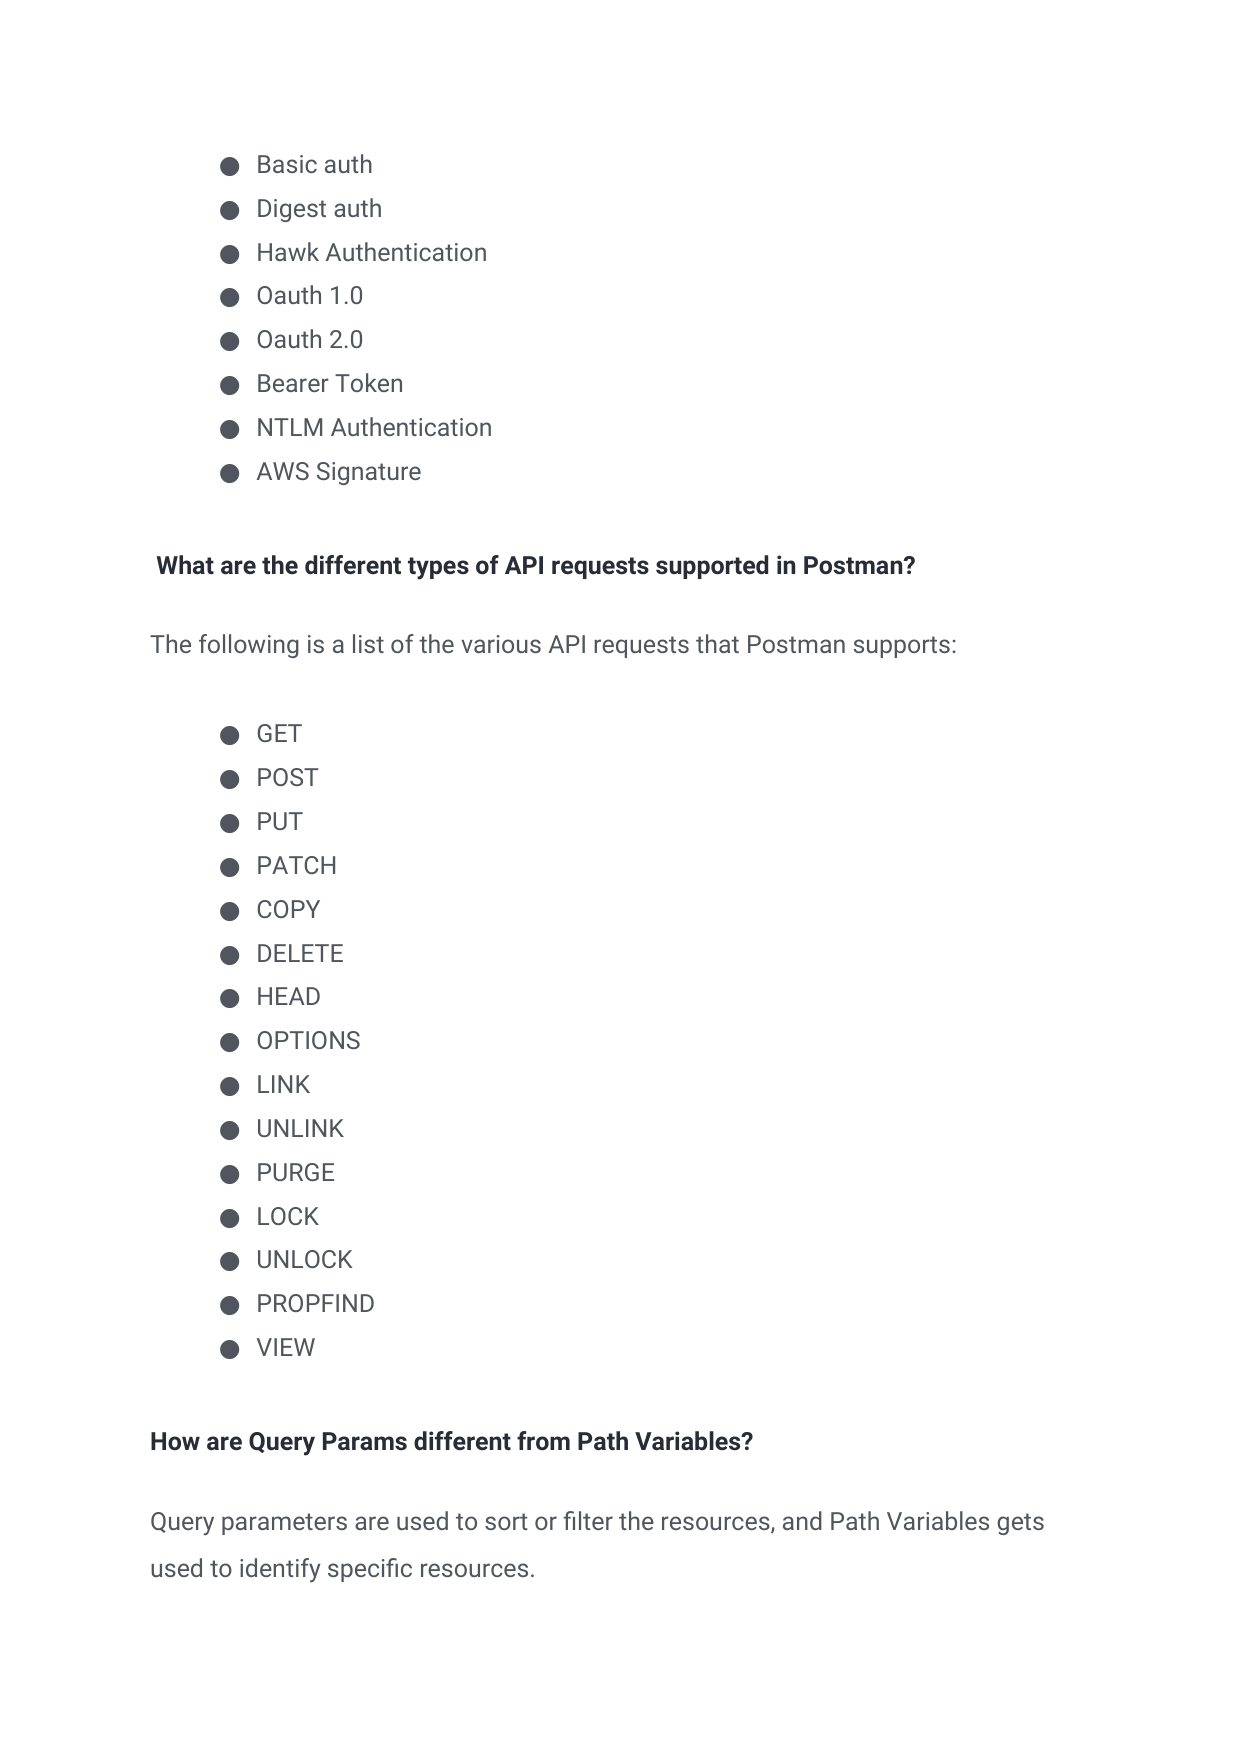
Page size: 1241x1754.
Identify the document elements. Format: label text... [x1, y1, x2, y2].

list COPY [219, 895, 1090, 924]
list AWS Signature [219, 457, 1090, 486]
list NTLM Authentication [219, 413, 1090, 442]
list POST [219, 763, 1090, 793]
list LINK [219, 1070, 1090, 1099]
text Query parameters are used to sort or filter the resources, and Path Variables gets used to identify specific resources. [150, 1507, 1090, 1583]
list PATCH [219, 851, 1090, 880]
subtitle What are the different types of API requests supported in Postman? [150, 551, 1090, 580]
list Oauth 2.0 [219, 325, 1090, 355]
list PROPFIND [219, 1289, 1090, 1319]
text The following is a list of the various API requests that Postman supports: [150, 630, 1090, 660]
list Oauth 1.0 [219, 282, 1090, 311]
list Bearer Token [219, 369, 1090, 398]
list PURGE [219, 1158, 1090, 1187]
list Basic auth [219, 150, 1090, 179]
list UNLOCK [219, 1246, 1090, 1275]
list OPTIONS [219, 1026, 1090, 1056]
list DELETE [219, 939, 1090, 968]
list Digest auth [219, 194, 1090, 223]
list HEAD [219, 983, 1090, 1012]
list PUT [219, 807, 1090, 836]
subtitle How are Query Params different from Path Variables? [150, 1427, 1090, 1457]
list Hawk Authentication [219, 238, 1090, 267]
list LOCK [219, 1202, 1090, 1231]
list VIEW [219, 1333, 1090, 1363]
list GET [219, 719, 1090, 749]
list UNLINK [219, 1114, 1090, 1143]
